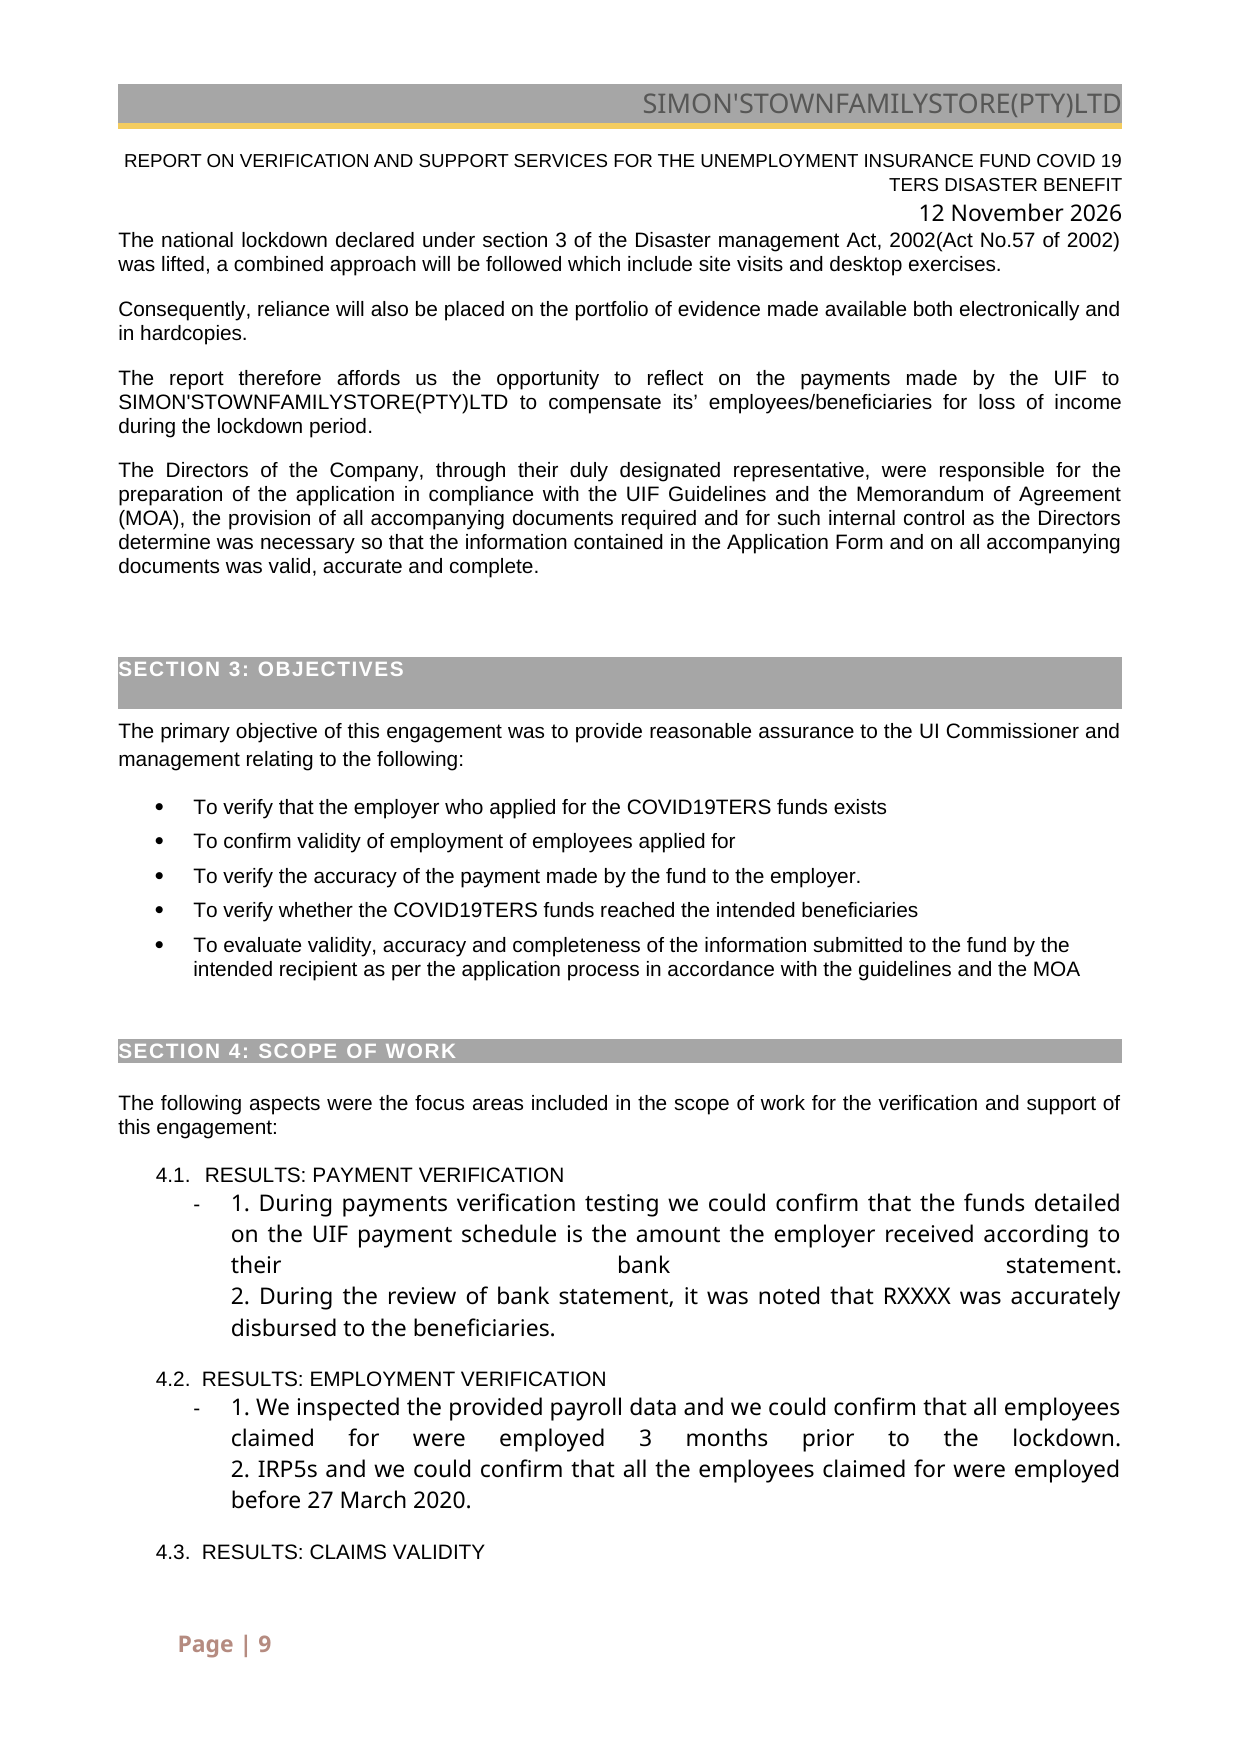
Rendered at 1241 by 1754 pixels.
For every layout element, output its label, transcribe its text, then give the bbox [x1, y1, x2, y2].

list To confirm validity of employment of employees applied for [156, 829, 1122, 853]
text The primary objective of this engagement was to provide reasonable assurance to the UI Commissioner and management relating to the following: [118, 719, 1122, 771]
text SECTION 4: SCOPE OF WORK [118, 1039, 1122, 1063]
text SECTION 3: OBJECTIVES [118, 657, 1122, 681]
list To verify the accuracy of the payment made by the fund to the employer. [156, 864, 1122, 888]
text The Directors of the Company, through their duly designated representative, were responsible for the preparation of the application in compliance with the UIF Guidelines and the Memorandum of Agreement (MOA), the provision of all accompanying documents required and for such internal control as the Directors determine was necessary so that the information contained in the Application Form and on all accompanying documents was valid, accurate and complete. [118, 458, 1122, 578]
list 1. We inspected the provided payroll data and we could confirm that all employees claimed for were employed 3 months prior to the lockdown. 2. IRP5s and we could confirm that all the employees claimed for were employed before 27 March 2020. [193, 1391, 1122, 1516]
text Consequently, reliance will also be placed on the portfolio of evidence made available both electronically and in hardcopies. [118, 297, 1122, 345]
list To verify whether the COVID19TERS funds reached the intended beneficiaries [156, 898, 1122, 922]
text The report therefore affords us the opportunity to reflect on the payments made by the UIF to SIMON'STOWNFAMILYSTORE(PTY)LTD to compensate its’ employees/beneficiaries for loss of income during the lockdown period. [118, 366, 1122, 437]
list To verify that the employer who applied for the COVID19TERS funds exists [156, 795, 1122, 819]
list 1. During payments verification testing we could confirm that the funds detailed on the UIF payment schedule is the amount the employer received according to their bank statement. 2. During the review of bank statement, it was noted that RXXXX was accurately disbursed to the beneficiaries. [193, 1186, 1122, 1343]
list 4.2. RESULTS: EMPLOYMENT VERIFICATION [156, 1367, 1122, 1391]
list 4.1. RESULTS: PAYMENT VERIFICATION [156, 1162, 1122, 1186]
list 4.3. RESULTS: CLAIMS VALIDITY [156, 1539, 1122, 1563]
list To evaluate validity, accuracy and completeness of the information submitted to the fund by the intended recipient as per the application process in accordance with the guidelines and the MOA [156, 933, 1122, 981]
text The national lockdown declared under section 3 of the Disaster management Act, 2002(Act No.57 of 2002) was lifted, a combined approach will be followed which include site visits and desktop exercises. [118, 228, 1122, 276]
text The following aspects were the focus areas included in the scope of work for the verification and support of this engagement: [118, 1091, 1122, 1138]
